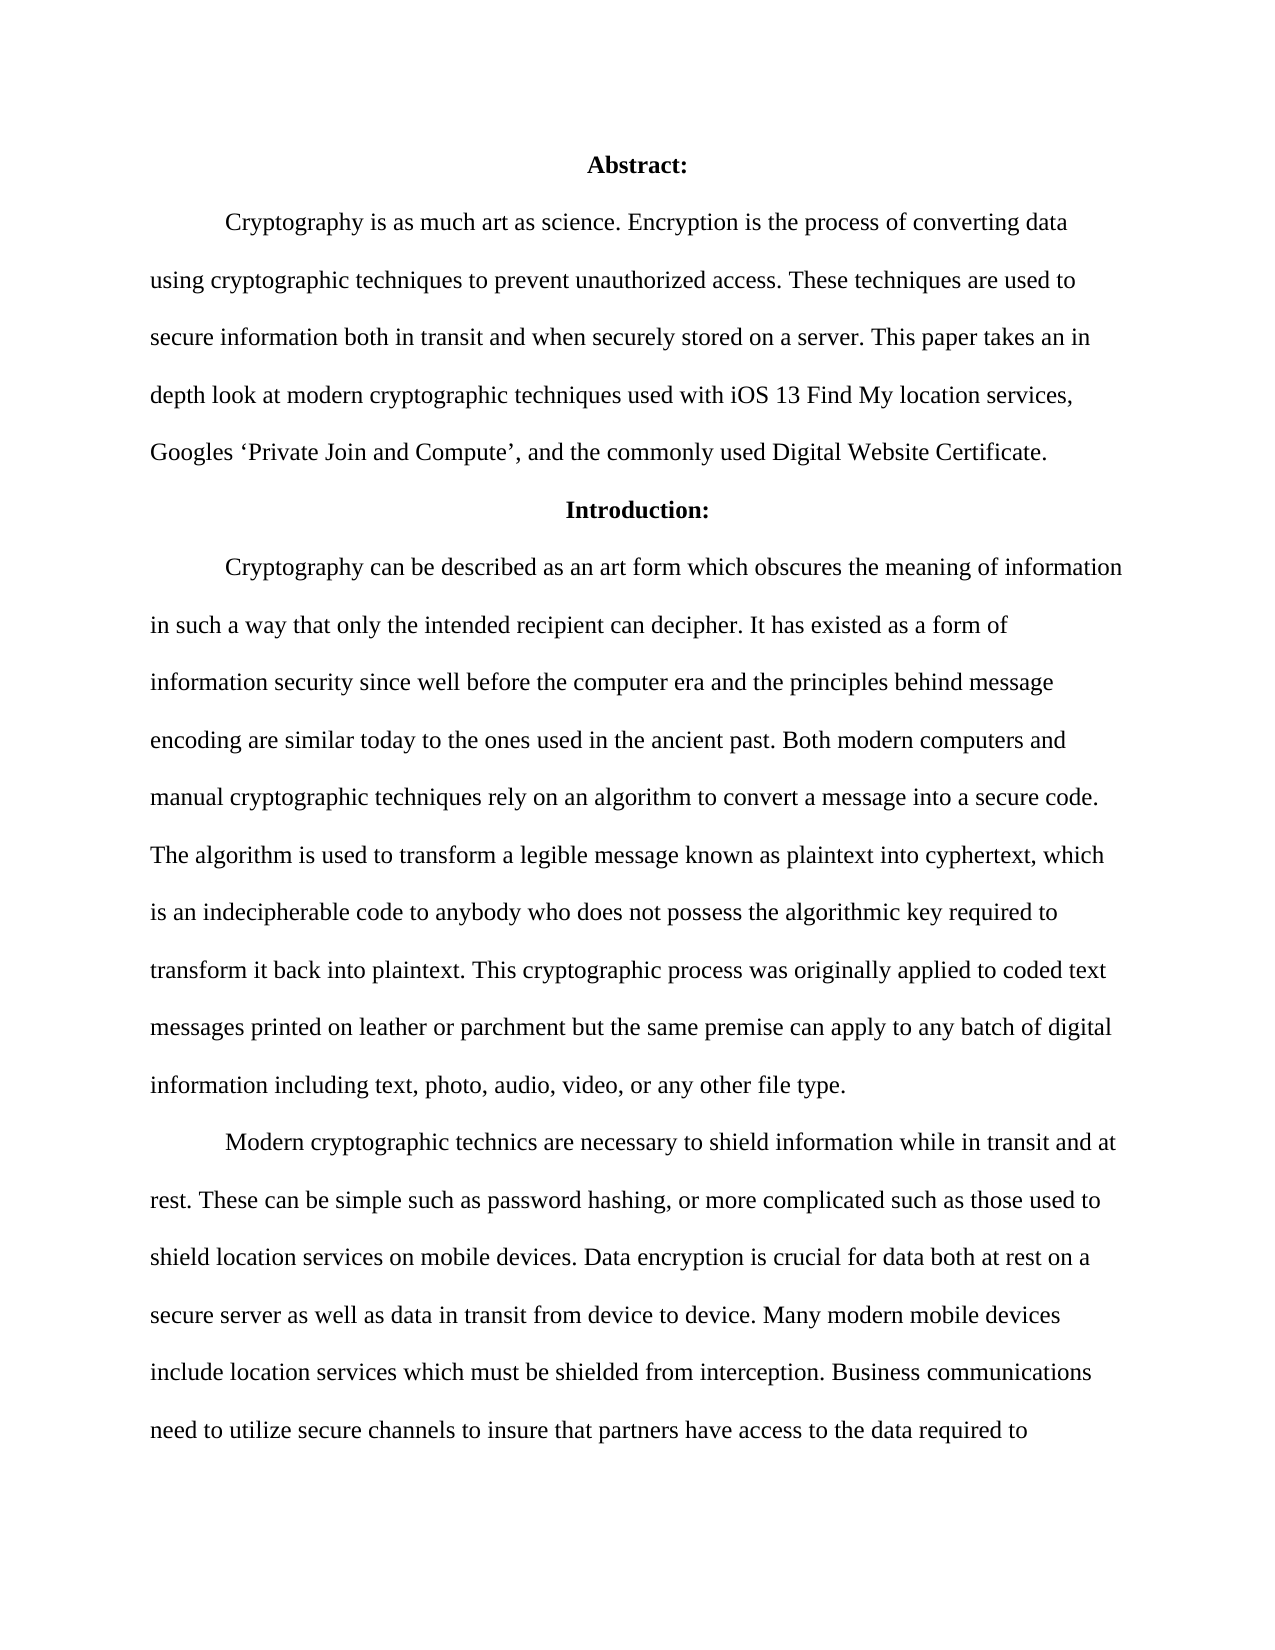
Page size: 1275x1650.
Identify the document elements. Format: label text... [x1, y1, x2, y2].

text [150, 1127, 1125, 1444]
text Cryptography can be described as an art form which obscures the meaning of information in such a way that only the intended recipient can decipher. It has existed as a form of information security since well before the computer era and the principles behind message encoding are similar today to the ones used in the ancient past. Both modern computers and manual cryptographic techniques rely on an algorithm to convert a message into a secure code. The algorithm is used to transform a legible message known as plaintext into cyphertext, which is an indecipherable code to anybody who does not possess the algorithmic key required to transform it back into plaintext. This cryptographic process was originally applied to coded text messages printed on leather or parchment but the same premise can apply to any batch of digital information including text, photo, audio, video, or any other file type. [150, 552, 1125, 1099]
text Cryptography is as much art as science. Encryption is the process of converting data using cryptographic techniques to prevent unauthorized access. These techniques are used to secure information both in transit and when securely stored on a server. This paper takes an in depth look at modern cryptographic techniques used with iOS 13 Find My location services, Googles ‘Private Join and Compute’, and the commonly used Digital Website Certificate. [150, 207, 1125, 466]
text Abstract: [150, 150, 1125, 179]
text Introduction: [150, 495, 1125, 524]
